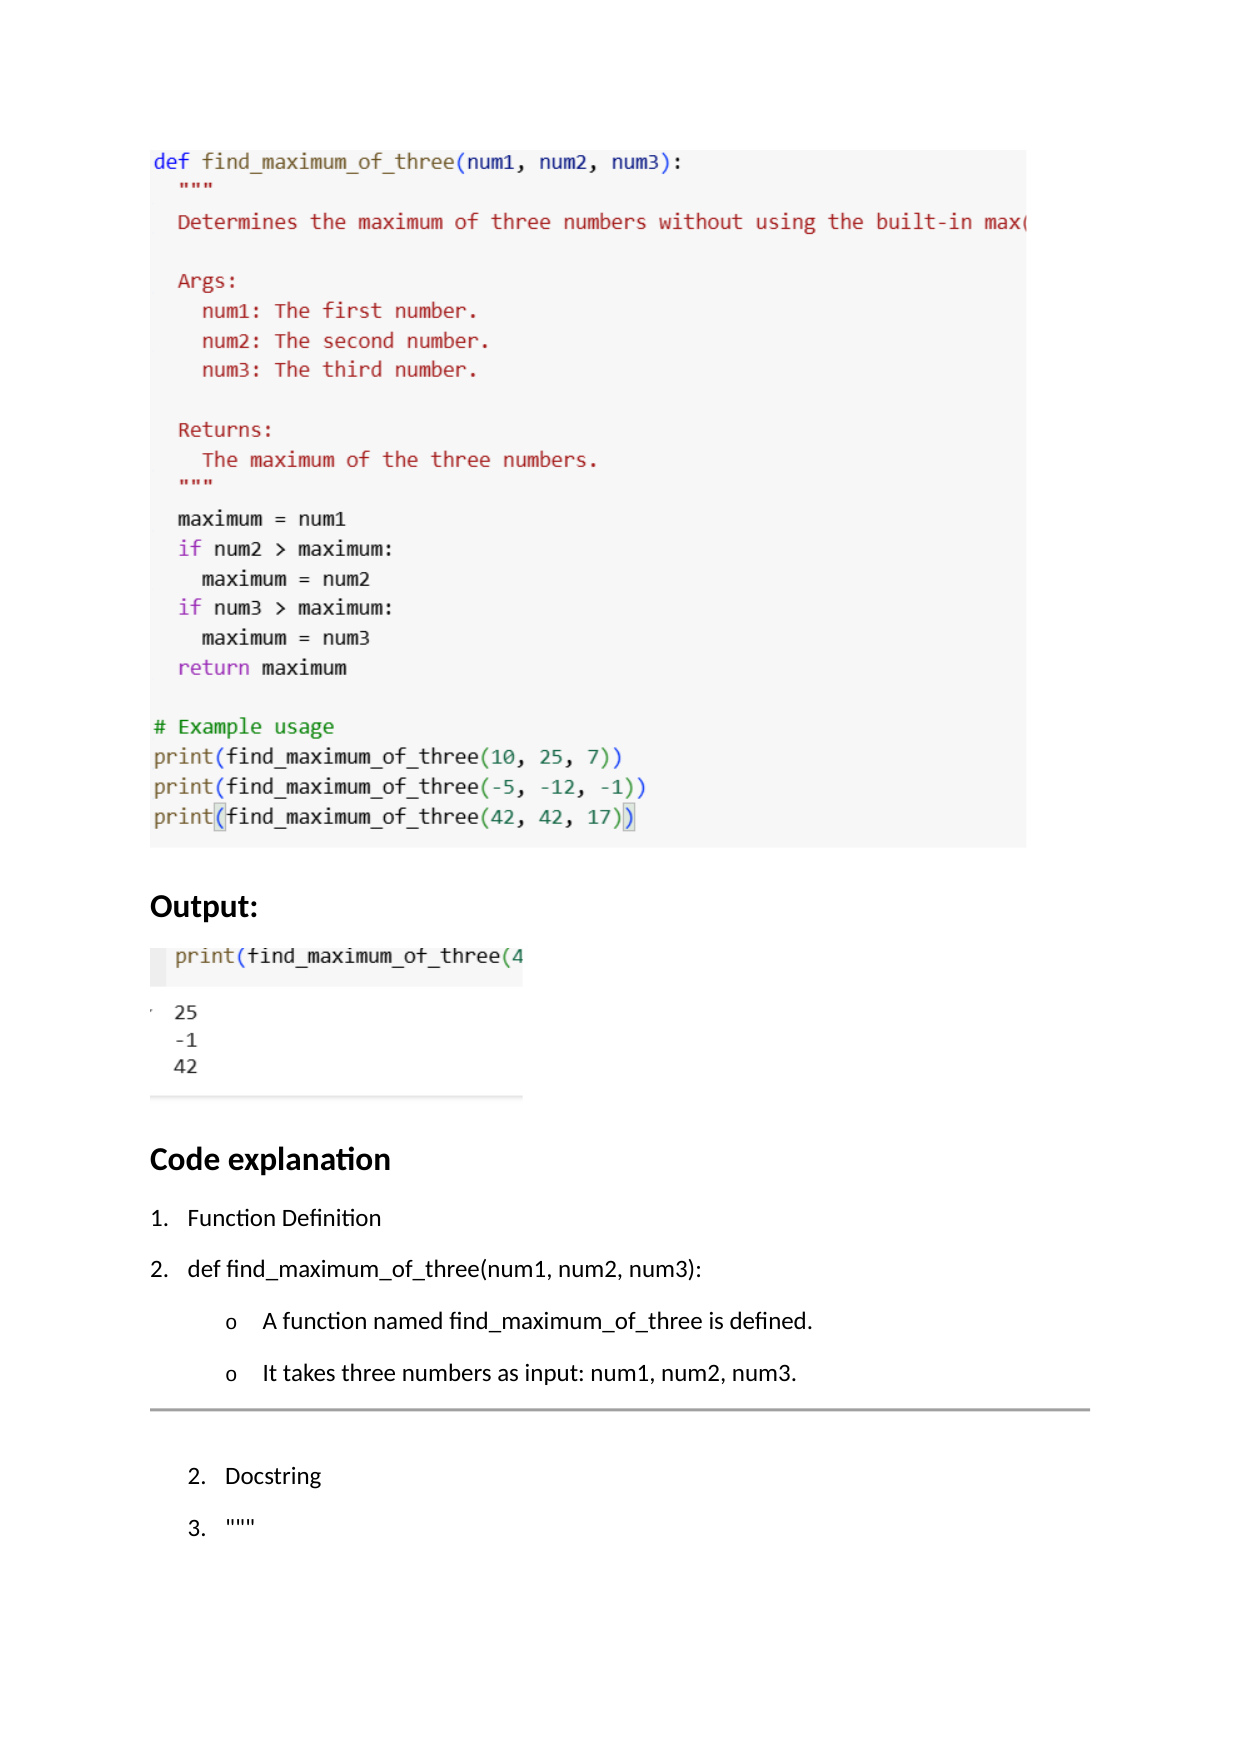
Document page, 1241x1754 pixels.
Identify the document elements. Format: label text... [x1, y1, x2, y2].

list Docstring [187, 1460, 1090, 1491]
picture [150, 948, 523, 1117]
text Output: [150, 885, 1090, 926]
list It takes three numbers as input: num1, num2, num3. [225, 1357, 1090, 1387]
picture [150, 150, 1027, 864]
list """ [187, 1512, 1090, 1542]
list def find_maximum_of_three(num1, num2, num3): [150, 1253, 1090, 1284]
list Function Definition [150, 1202, 1090, 1232]
text Code explanation [150, 1138, 1090, 1179]
list A function named find_maximum_of_three is defined. [225, 1305, 1090, 1336]
